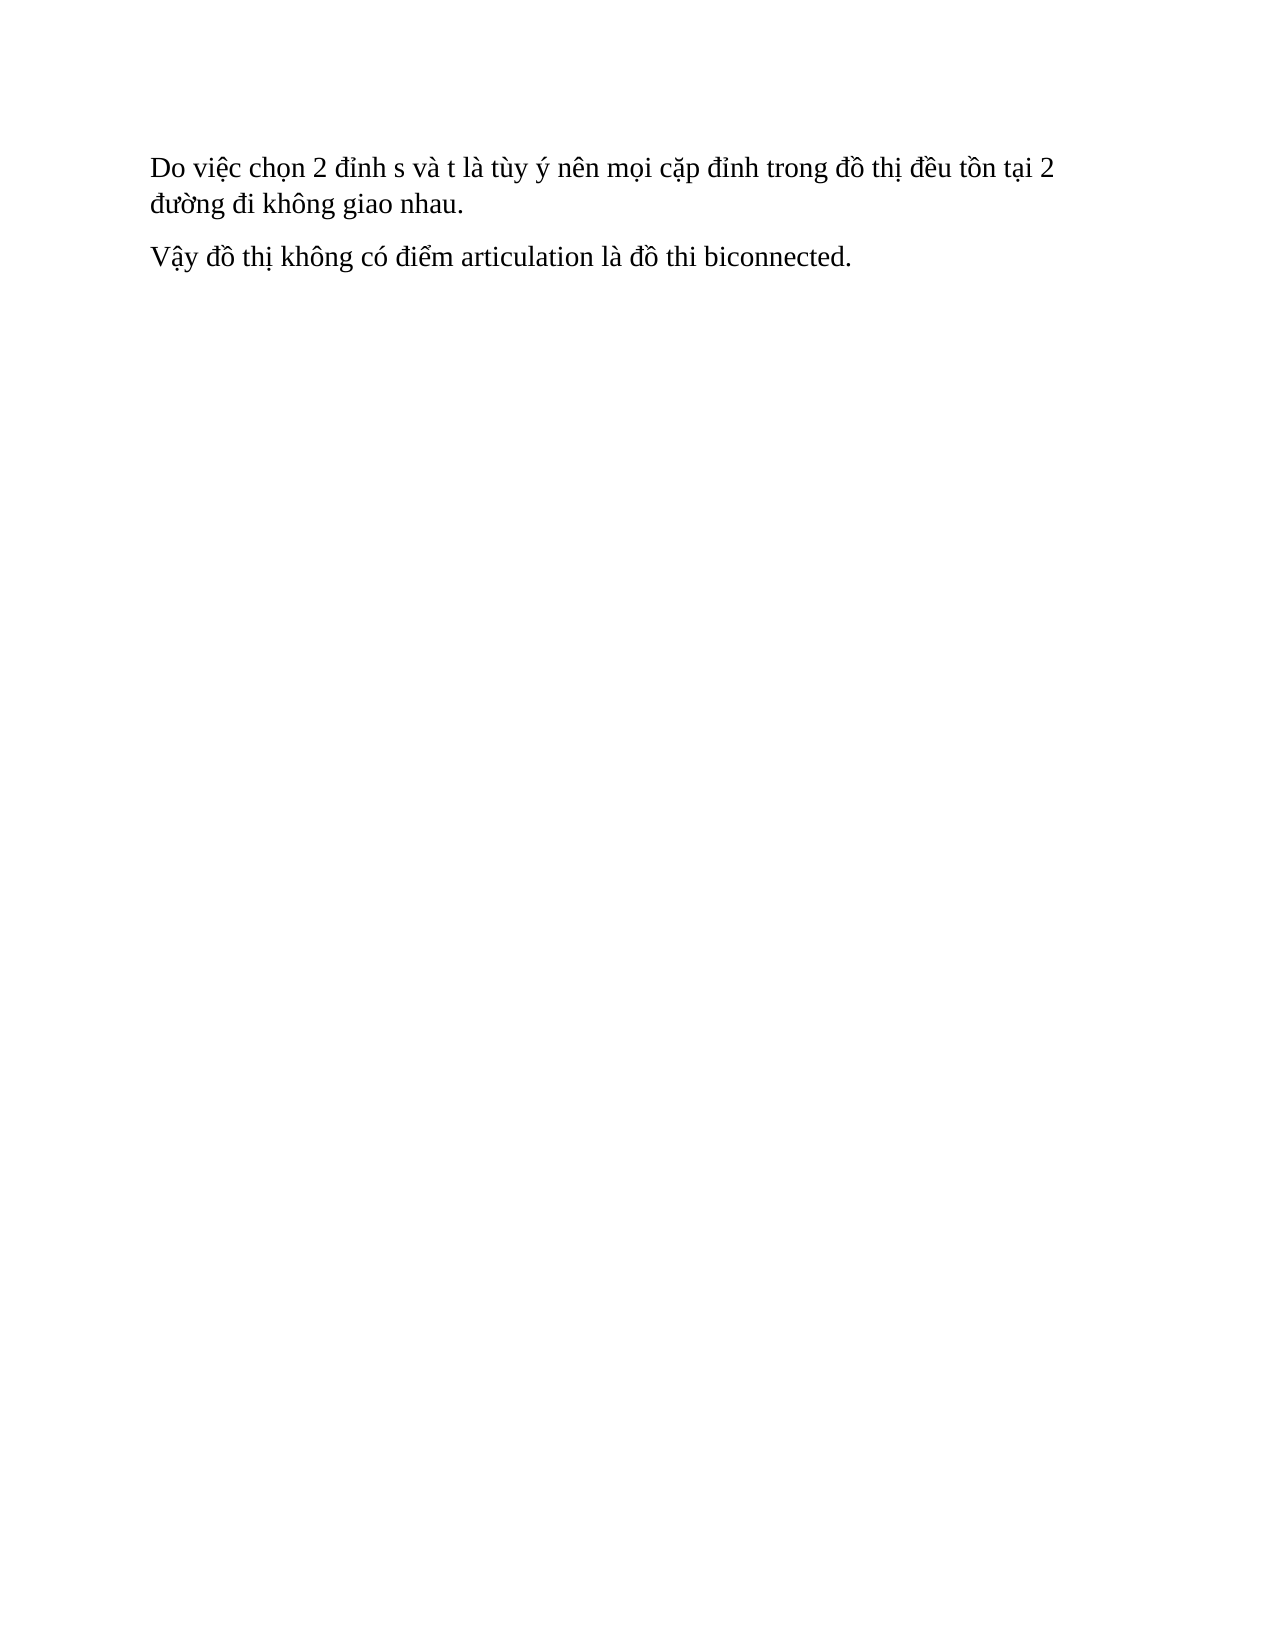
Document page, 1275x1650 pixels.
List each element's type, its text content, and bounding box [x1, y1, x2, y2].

text Vậy đồ thị không có điểm articulation là đồ thi biconnected. [150, 239, 1125, 272]
text Do việc chọn 2 đỉnh s và t là tùy ý nên mọi cặp đỉnh trong đồ thị đều tồn tại 2 đường đi không giao nhau. [150, 150, 1125, 220]
